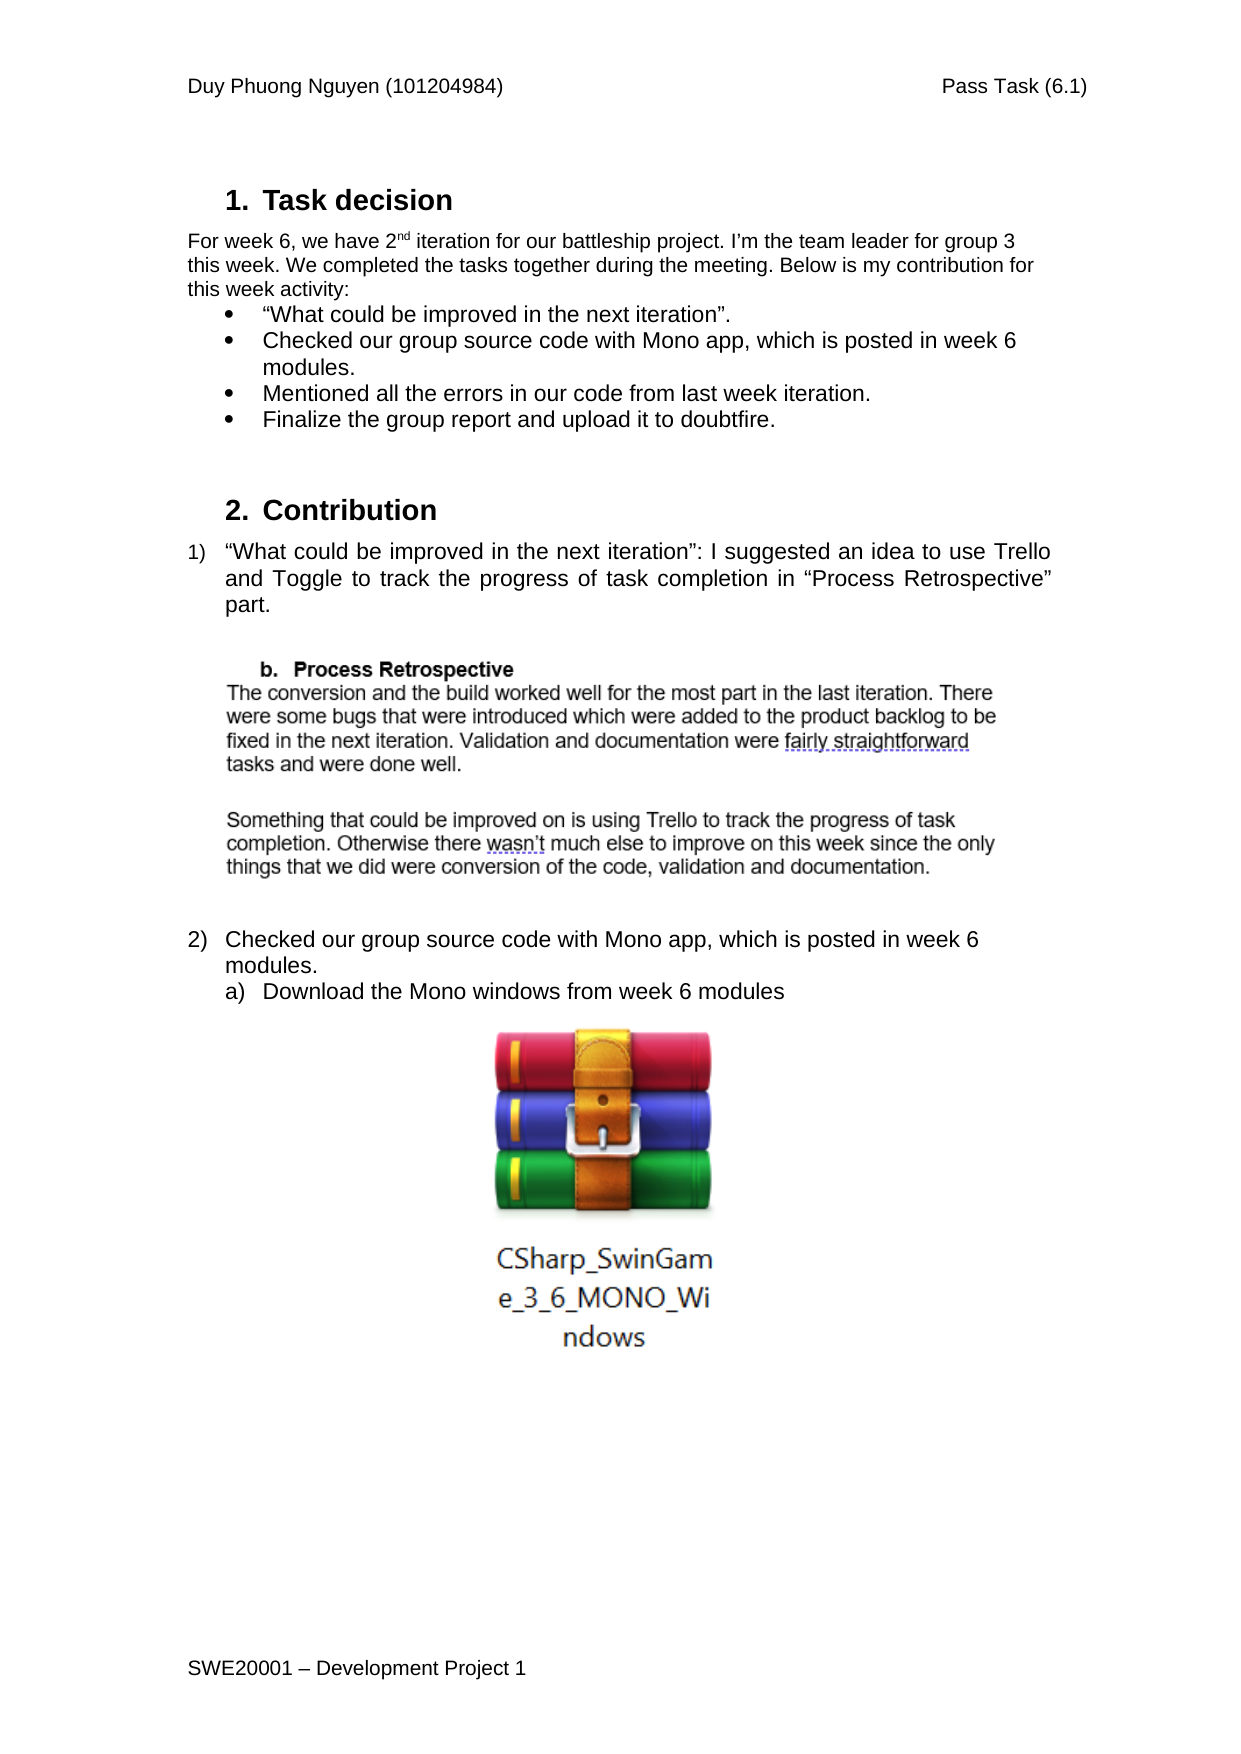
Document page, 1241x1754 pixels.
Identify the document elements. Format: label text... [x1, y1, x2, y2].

list “What could be improved in the next iteration”: I suggested an idea to use Trello and Toggle to track the progress of task completion in “Process Retrospective” part. [187, 538, 1053, 617]
list Finalize the group report and upload it to doubtfire. [225, 406, 1053, 433]
picture [187, 630, 1053, 889]
list Mentioned all the errors in our code from last week iteration. [225, 380, 1053, 406]
picture [489, 1004, 751, 1370]
text For week 6, we have 2nd iteration for our battleship project. I’m the team leader for group 3 this week. We completed the tasks together during the meeting. Below is my contribution for this week activity: [187, 229, 1053, 301]
subtitle Contribution [225, 497, 1053, 526]
list Checked our group source code with Mono app, which is posted in week 6 modules. [187, 926, 1053, 978]
list Download the Mono windows from week 6 modules [225, 978, 1053, 1004]
list Checked our group source code with Mono app, which is posted in week 6 modules. [225, 327, 1053, 380]
list “What could be improved in the next iteration”. [225, 301, 1053, 327]
subtitle Task decision [225, 187, 1053, 217]
